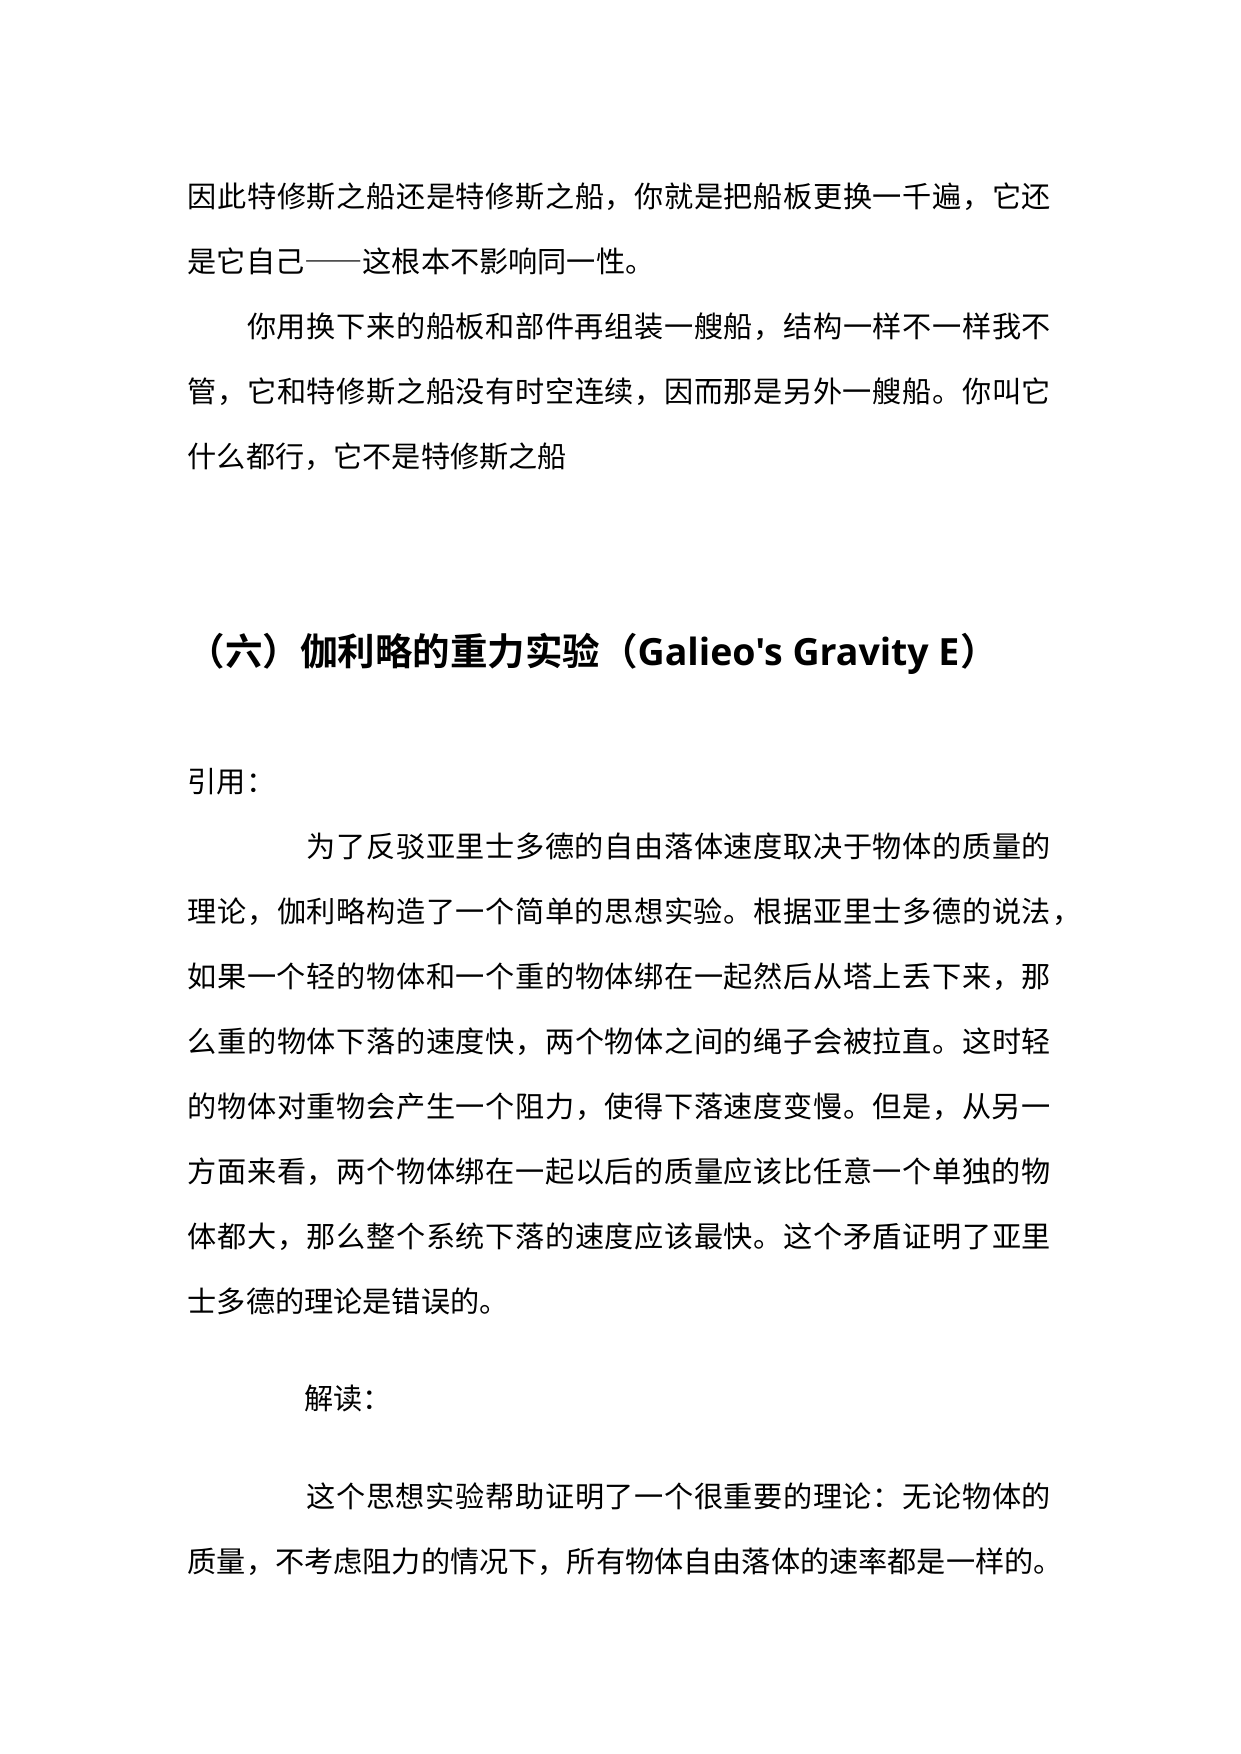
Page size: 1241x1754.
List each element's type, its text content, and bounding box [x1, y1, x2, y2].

text 这个思想实验帮助证明了一个很重要的理论：无论物体的质量，不考虑阻力的情况下，所有物体自由落体的速率都是一样的。 [187, 1462, 1053, 1592]
text 引用： [187, 747, 1053, 812]
text 解读： [187, 1364, 1053, 1429]
text 为了反驳亚里士多德的自由落体速度取决于物体的质量的理论，伽利略构造了一个简单的思想实验。根据亚里士多德的说法，如果一个轻的物体和一个重的物体绑在一起然后从塔上丢下来，那么重的物体下落的速度快，两个物体之间的绳子会被拉直。这时轻的物体对重物会产生一个阻力，使得下落速度变慢。但是，从另一方面来看，两个物体绑在一起以后的质量应该比任意一个单独的物体都大，那么整个系统下落的速度应该最快。这个矛盾证明了亚里士多德的理论是错误的。 [187, 812, 1053, 1332]
text 你用换下来的船板和部件再组装一艘船，结构一样不一样我不管，它和特修斯之船没有时空连续，因而那是另外一艘船。你叫它什么都行，它不是特修斯之船 [187, 292, 1053, 487]
text （六）伽利略的重力实验（Galieo's Gravity E） [187, 617, 1053, 682]
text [187, 162, 1053, 292]
